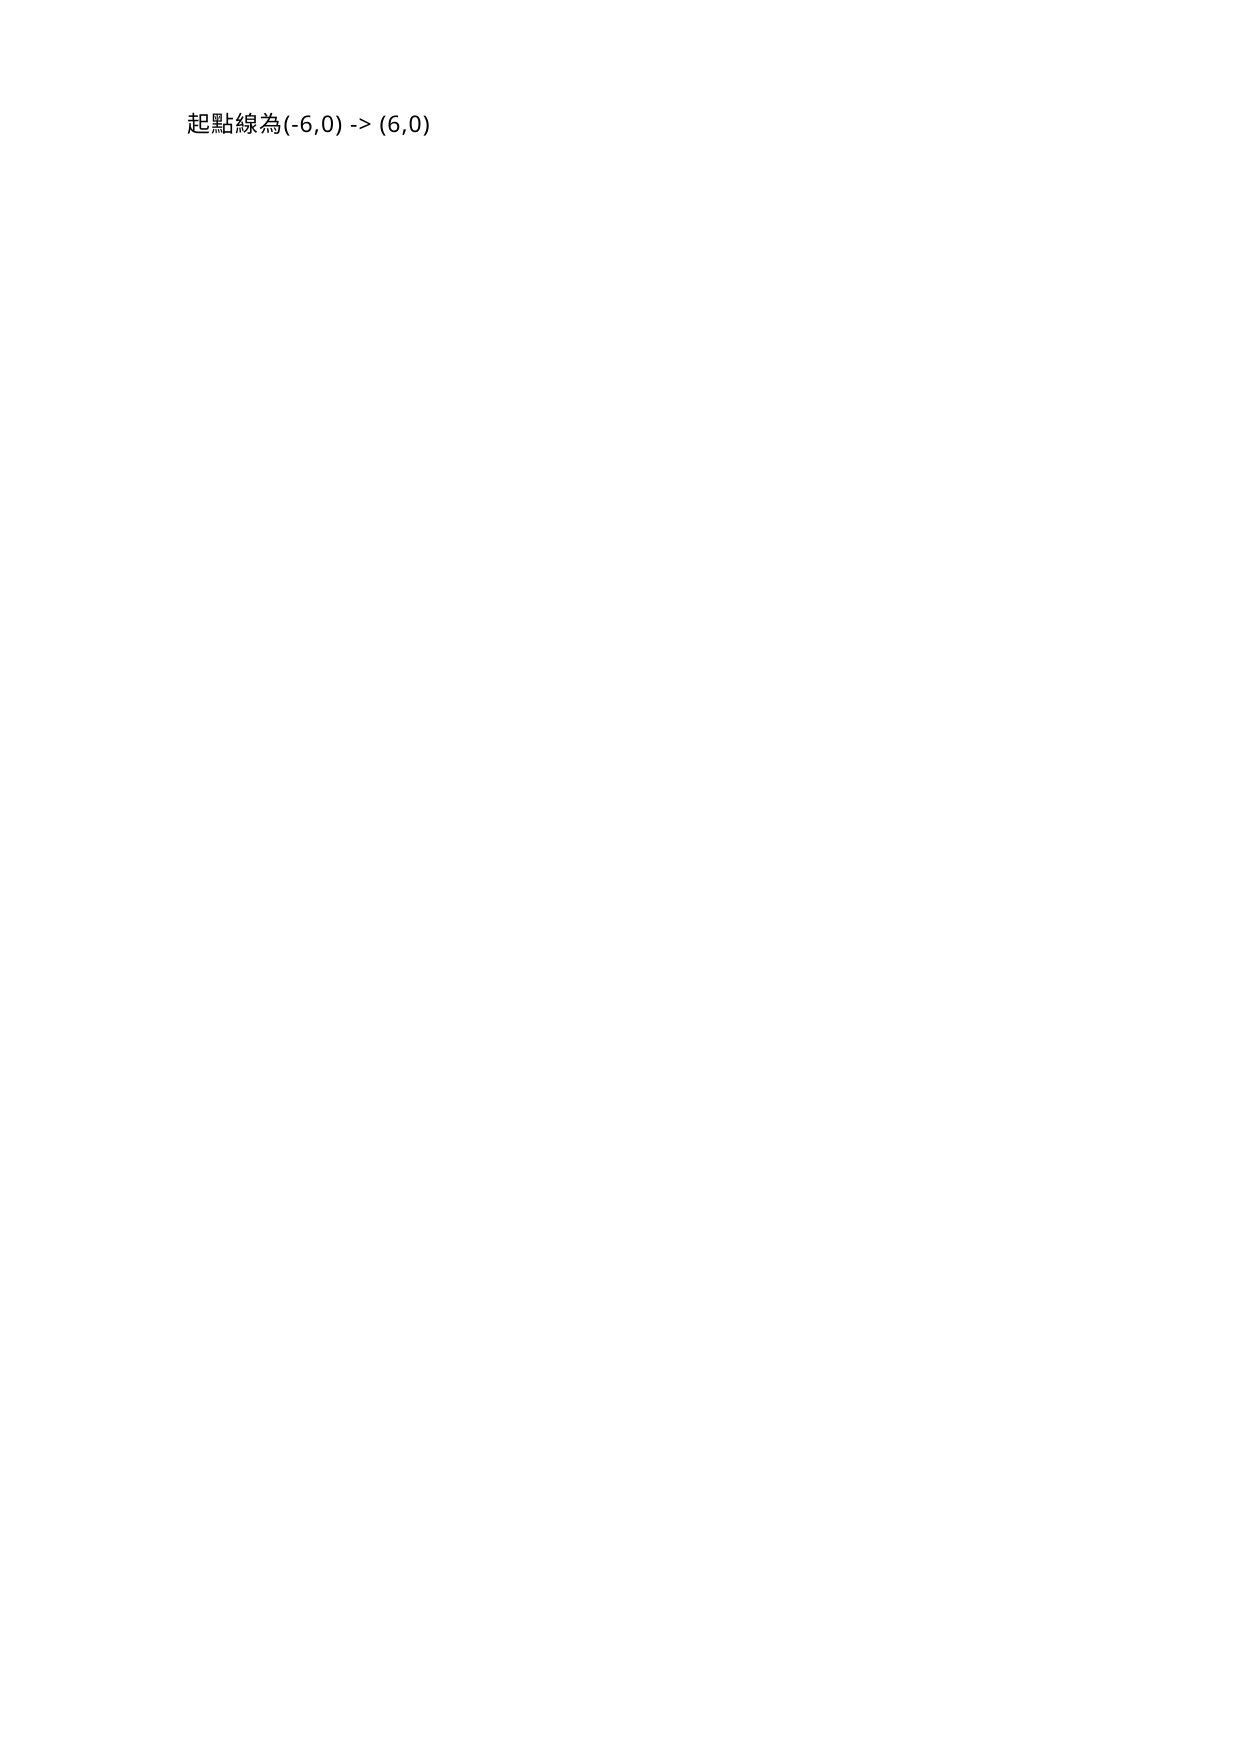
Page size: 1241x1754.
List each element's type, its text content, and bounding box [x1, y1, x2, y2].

text 起點線為(-6,0) -> (6,0) [187, 104, 1053, 141]
